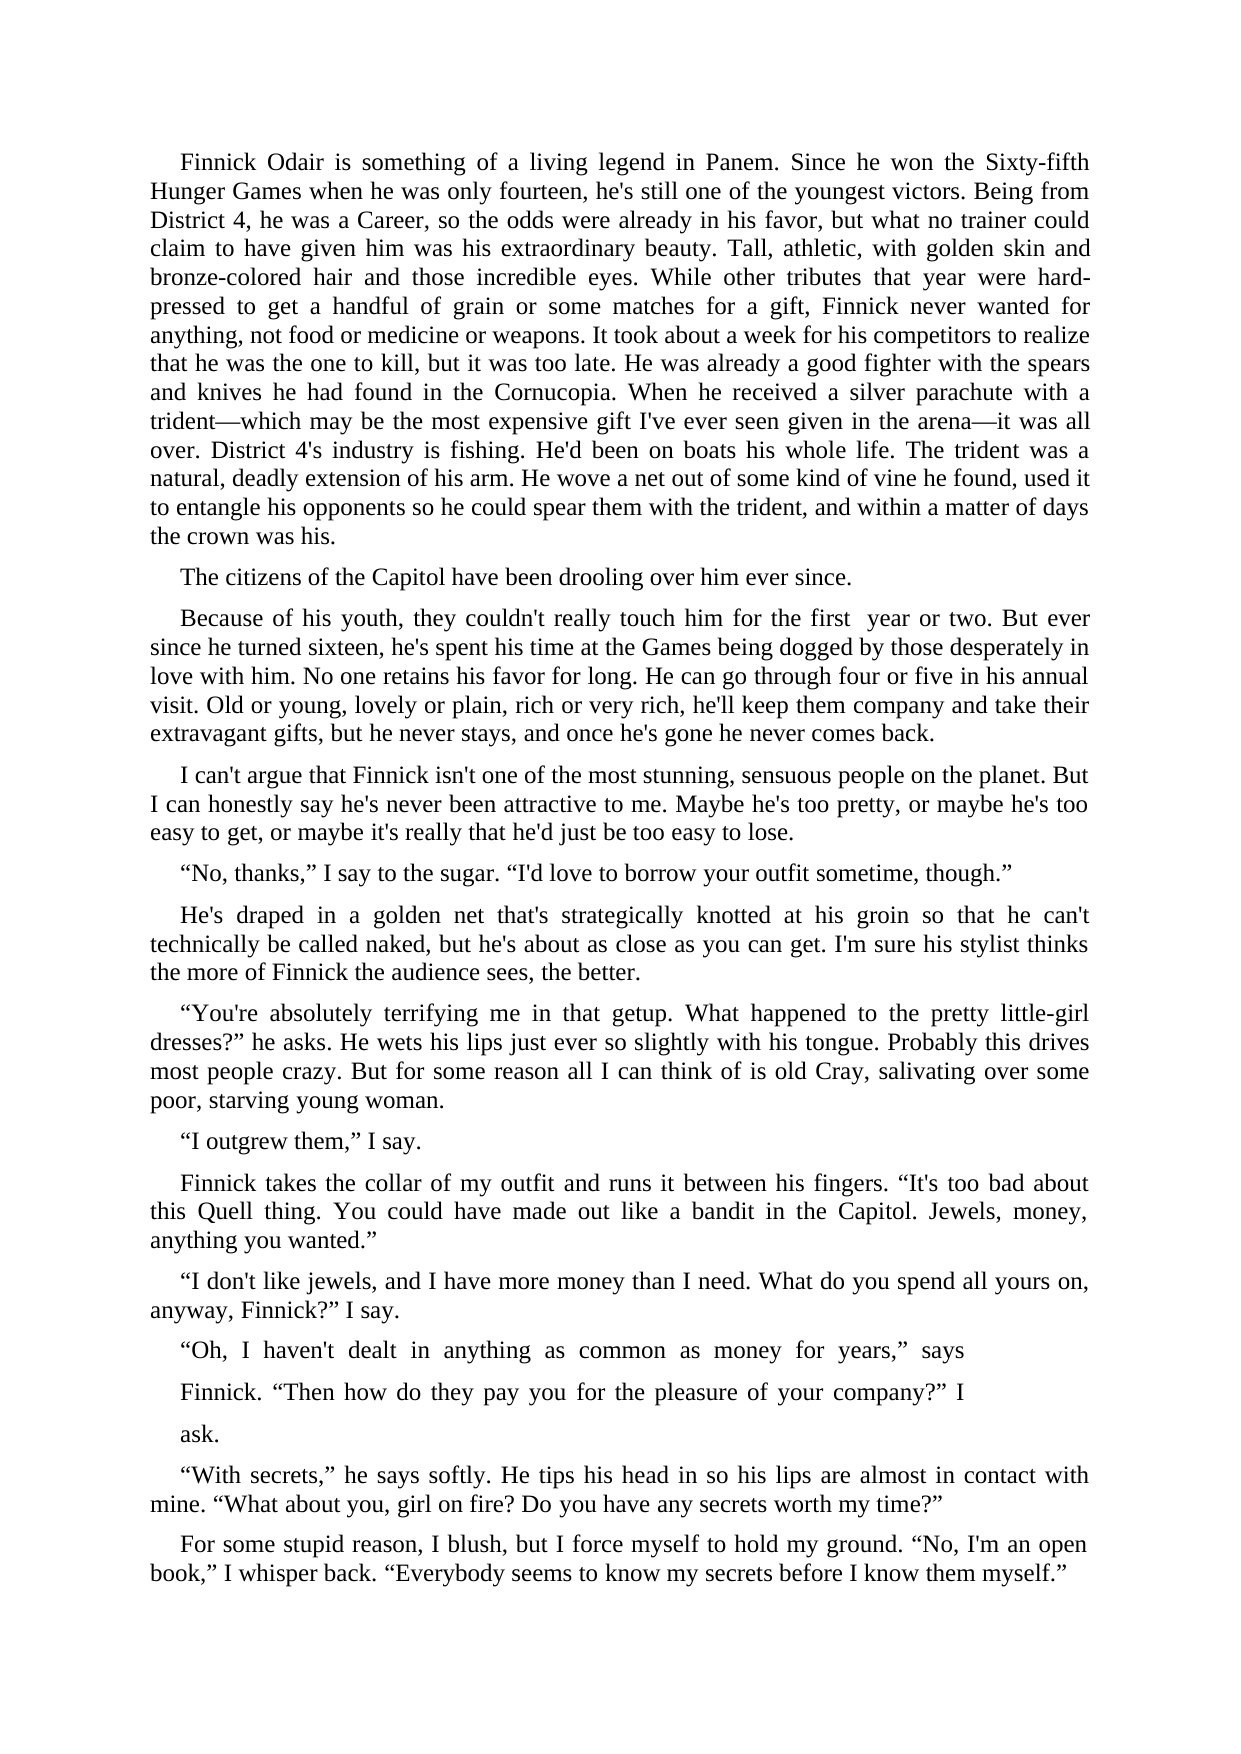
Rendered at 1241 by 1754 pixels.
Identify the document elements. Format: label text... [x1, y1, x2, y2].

text “No, thanks,” I say to the sugar. “I'd love to borrow your outfit sometime, though.” [180, 858, 1103, 887]
text I can't argue that Finnick isn't one of the most stunning, sensuous people on the planet. But I can honestly say he's never been attractive to me. Maybe he's too pretty, or maybe he's too easy to get, or maybe it's really that he'd just be too easy to lose. [150, 760, 1090, 846]
text The citizens of the Capitol have been drooling over him ever since. [180, 562, 1103, 591]
text “Oh, I haven't dealt in anything as common as money for years,” says Finnick. “Then how do they pay you for the pleasure of your company?” I ask. [180, 1336, 965, 1448]
text Finnick Odair is something of a living legend in Panem. Since he won the Sixty-fifth Hunger Games when he was only fourteen, he's still one of the youngest victors. Being from District 4, he was a Career, so the odds were already in his favor, but what no trainer could claim to have given him was his extraordinary beauty. Tall, athletic, with golden skin and bronze-colored hair and those incredible eyes. While other tributes that year were hard- pressed to get a handful of grain or some matches for a gift, Finnick never wanted for anything, not food or medicine or weapons. It took about a week for his competitors to realize that he was the one to kill, but it was too late. He was already a good fighter with the spears and knives he had found in the Cornucopia. When he received a silver parachute with a trident—which may be the most expensive gift I've ever seen given in the arena—it was all over. District 4's industry is fishing. He'd been on boats his whole life. The trident was a natural, deadly extension of his arm. He wove a net out of some kind of vine he found, used it to entangle his opponents so he could spear them with the trident, and within a matter of days the crown was his. [150, 147, 1091, 550]
text For some stupid reason, I blush, but I force myself to hold my ground. “No, I'm an open book,” I whisper back. “Everybody seems to know my secrets before I know them myself.” [150, 1529, 1089, 1587]
text Finnick takes the collar of my outfit and runs it between his fingers. “It's too bad about this Quell thing. You could have made out like a bandit in the Capitol. Jewels, money, anything you wanted.” [150, 1168, 1089, 1254]
text “I outgrew them,” I say. [180, 1126, 1103, 1155]
text He's draped in a golden net that's strategically knotted at his groin so that he can't technically be called naked, but he's about as close as you can get. I'm sure his stylist thinks the more of Finnick the audience sees, the better. [150, 900, 1090, 986]
text Because of his youth, they couldn't really touch him for the first year or two. But ever since he turned sixteen, he's spent his time at the Games being dogged by those desperately in love with him. No one retains his favor for long. He can go through four or five in his annual visit. Old or young, lovely or plain, rich or very rich, he'll keep them company and take their extravagant gifts, but he never stays, and once he's gone he never comes back. [150, 603, 1091, 747]
text “With secrets,” he says softly. He tips his head in so his lips are almost in contact with mine. “What about you, girl on fire? Do you have any secrets worth my time?” [150, 1461, 1091, 1518]
text “You're absolutely terrifying me in that getup. What happened to the pretty little-girl dresses?” he asks. He wets his lips just ever so slightly with his tongue. Probably this drives most people crazy. But for some reason all I can think of is old Cray, salivating over some poor, starving young woman. [150, 998, 1091, 1113]
text “I don't like jewels, and I have more money than I need. What do you spend all yours on, anyway, Finnick?” I say. [150, 1266, 1090, 1324]
